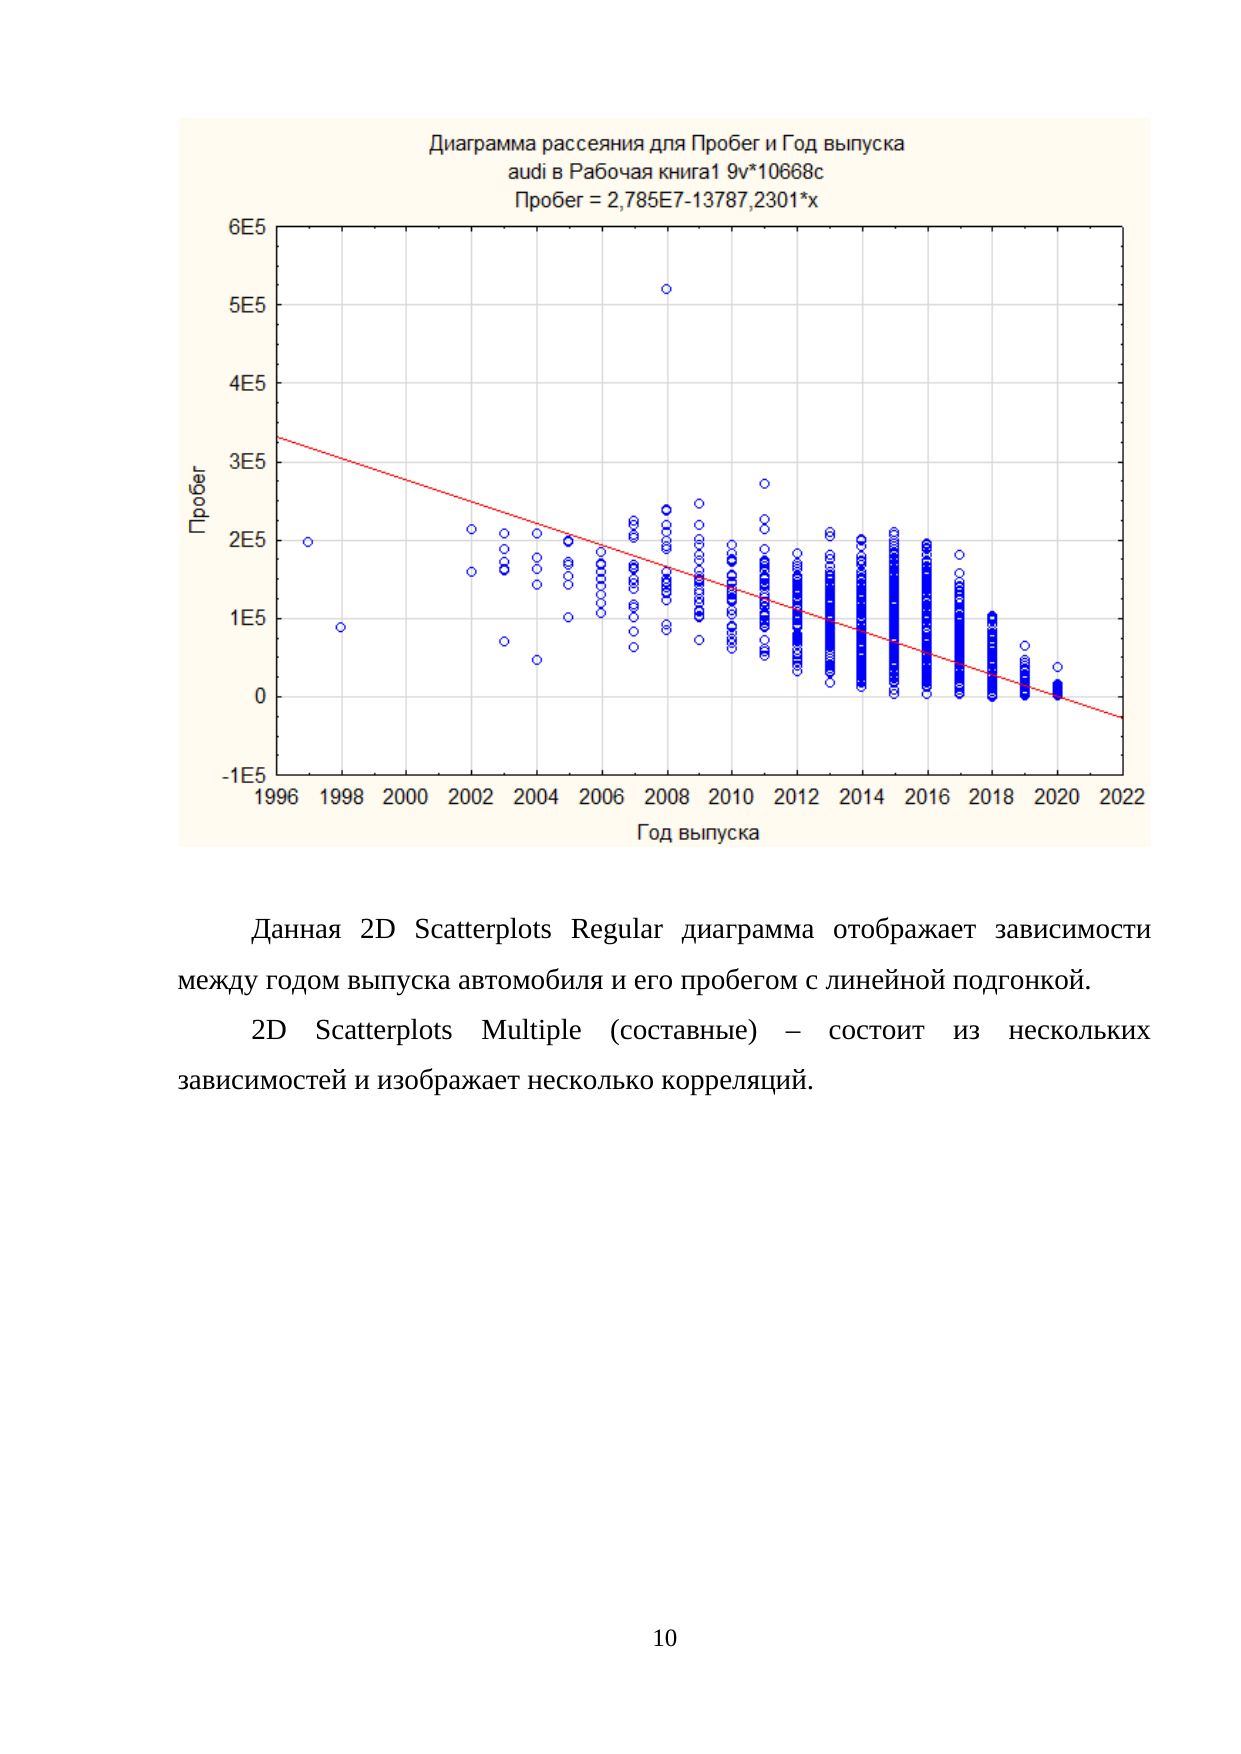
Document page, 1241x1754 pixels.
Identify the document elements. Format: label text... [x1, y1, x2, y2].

picture [178, 118, 1151, 847]
text 2D Scatterplots Multiple (составные) – состоит из нескольких зависимостей и изображает несколько корреляций. [177, 1012, 1152, 1096]
text Данная 2D Scatterplots Regular диаграмма отображает зависимости между годом выпуска автомобиля и его пробегом с линейной подгонкой. [177, 912, 1152, 995]
